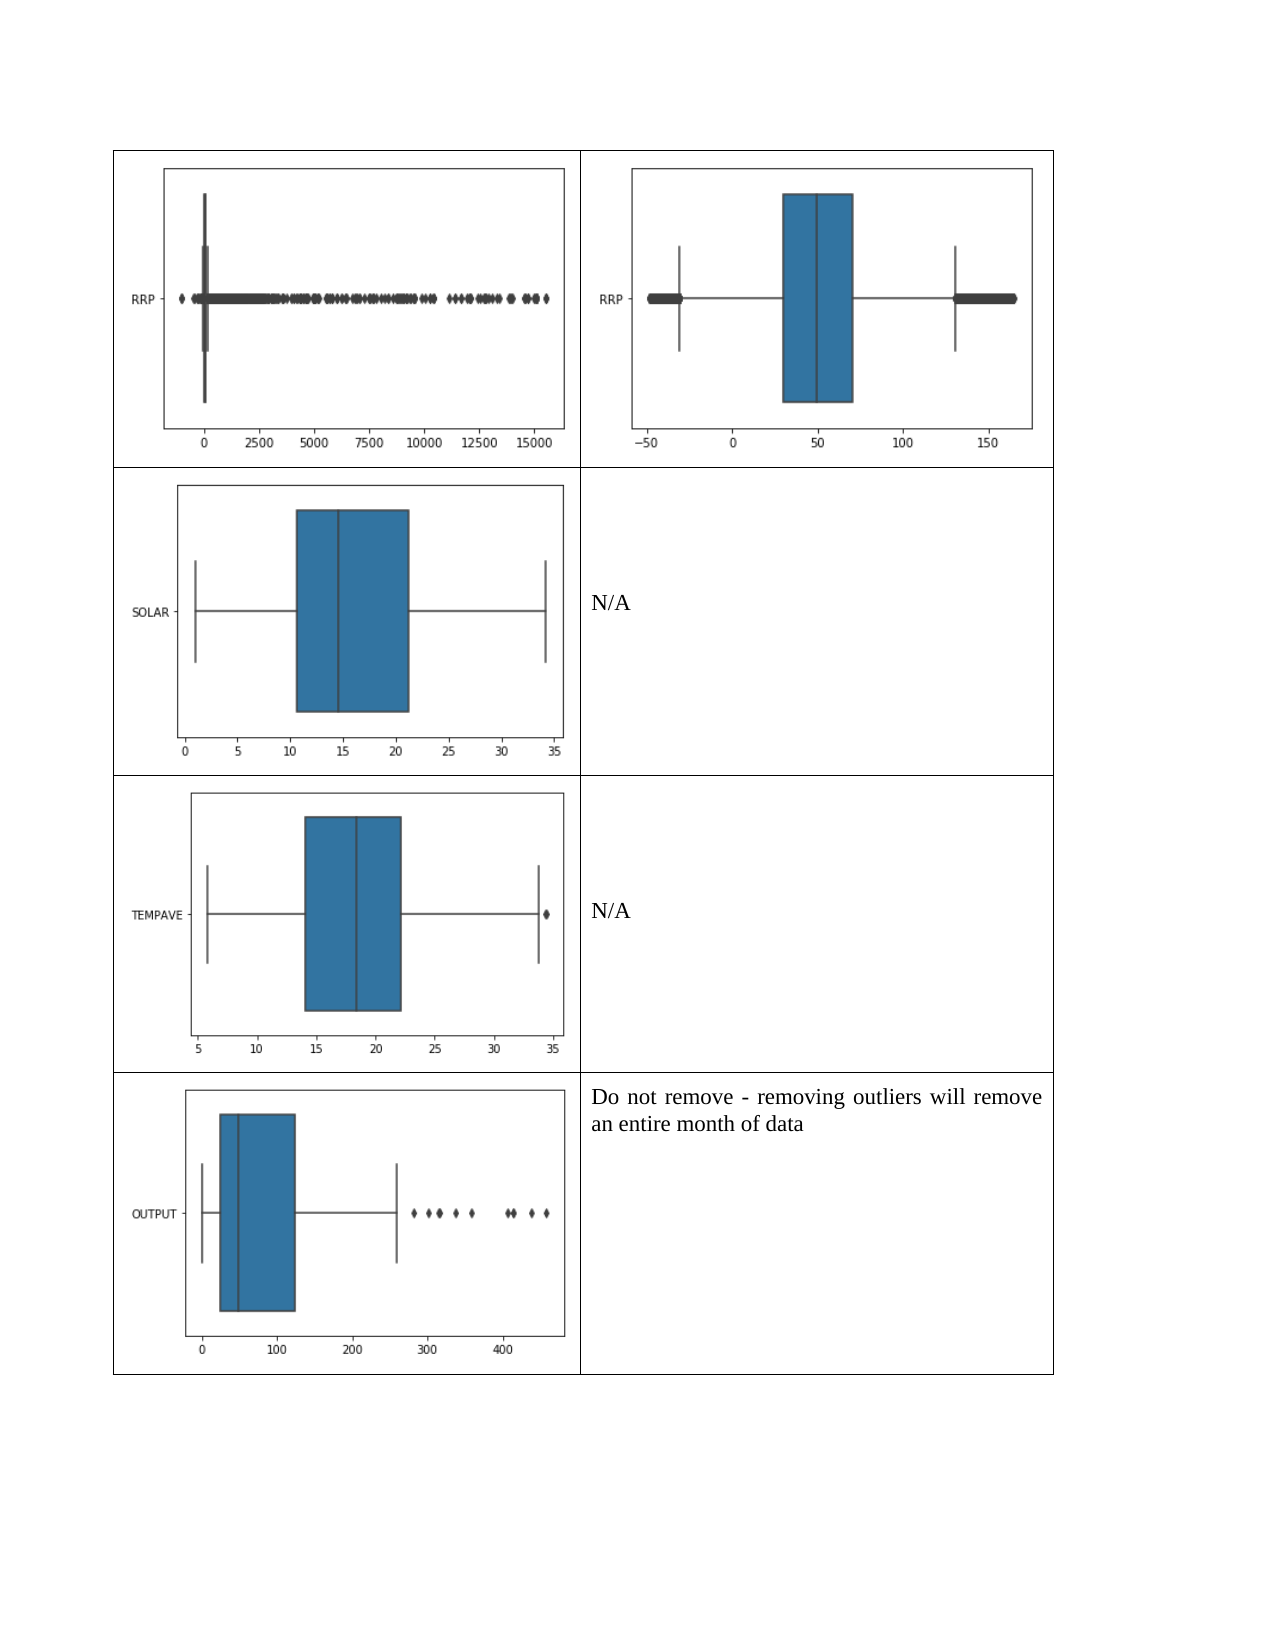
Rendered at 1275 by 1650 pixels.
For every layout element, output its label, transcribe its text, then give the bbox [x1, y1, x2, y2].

picture [123, 1083, 571, 1363]
table_cell [114, 776, 580, 1072]
picture [591, 161, 1038, 457]
picture [123, 478, 571, 765]
table_cell N/A [581, 468, 1053, 775]
table_cell [581, 151, 1053, 467]
table_cell [114, 1073, 580, 1373]
table_cell N/A [581, 776, 1053, 1072]
table_cell Do not remove - removing outliers will remove an entire month of data [581, 1073, 1053, 1373]
table_cell [114, 468, 580, 775]
picture [123, 161, 571, 457]
picture [123, 786, 571, 1062]
table_cell [114, 151, 580, 467]
